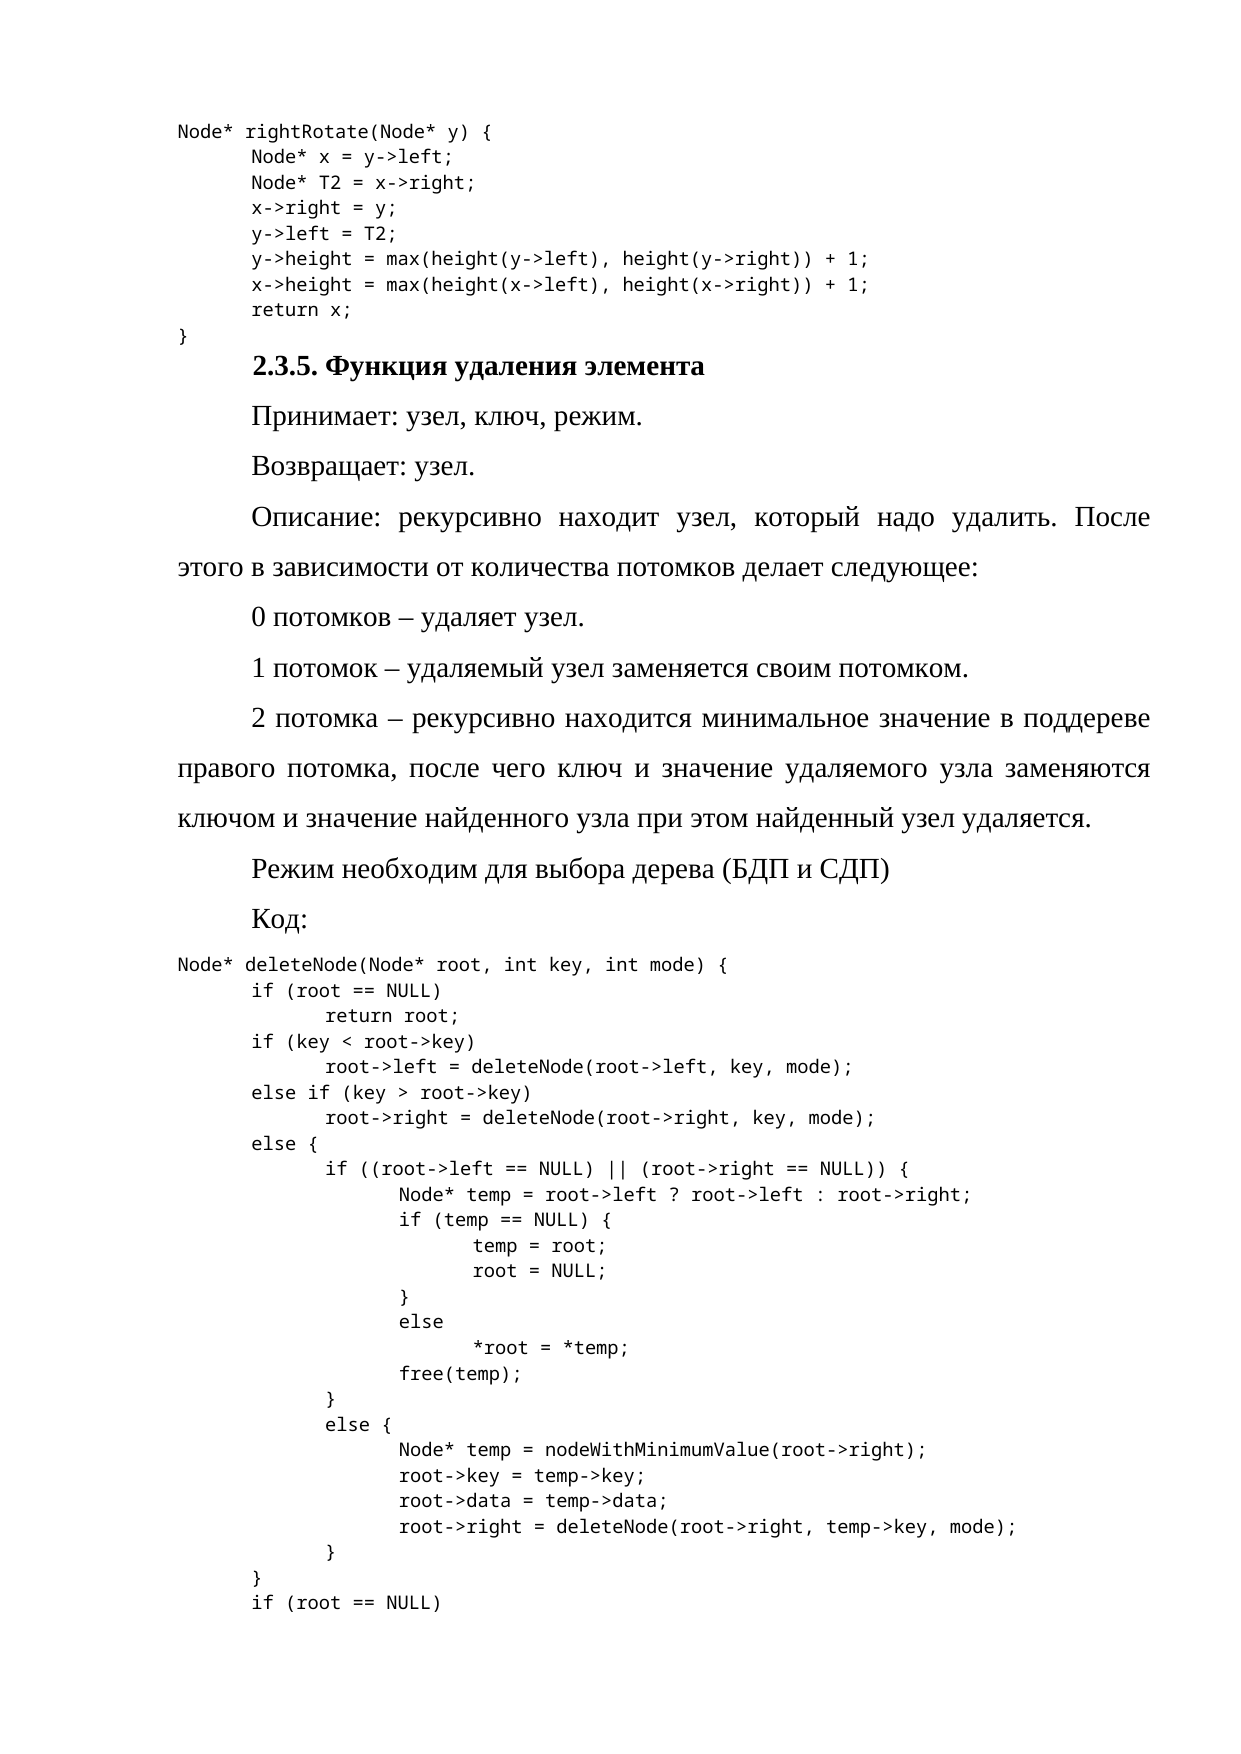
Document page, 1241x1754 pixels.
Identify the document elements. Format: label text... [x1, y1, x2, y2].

text Node* temp = nodeWithMinimumValue(root->right); [177, 1436, 1152, 1462]
text } [177, 322, 1152, 348]
text Node* T2 = x->right; [177, 169, 1152, 195]
text if ((root->left == NULL) || (root->right == NULL)) { [177, 1156, 1152, 1181]
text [177, 246, 1152, 271]
text } [177, 1564, 1152, 1589]
text 0 потомков – удаляет узел. [177, 599, 1152, 633]
text else { [177, 1411, 1152, 1436]
text x->right = y; [177, 195, 1152, 220]
text } [177, 1283, 1152, 1309]
text root = NULL; [177, 1258, 1152, 1283]
subtitle Функция удаления элемента [251, 348, 1152, 381]
text if (temp == NULL) { [177, 1207, 1152, 1232]
text 1 потомок – удаляемый узел заменяется своим потомком. [177, 650, 1152, 683]
text if (key < root->key) [177, 1028, 1152, 1054]
text x->height = max(height(x->left), height(x->right)) + 1; [177, 271, 1152, 297]
text } [177, 1385, 1152, 1411]
text y->left = T2; [177, 220, 1152, 246]
text root->right = deleteNode(root->right, temp->key, mode); [177, 1513, 1152, 1538]
text Возвращает: узел. [177, 448, 1152, 482]
text Node* temp = root->left ? root->left : root->right; [177, 1181, 1152, 1207]
text Описание: рекурсивно находит узел, который надо удалить. После этого в зависимости от количества потомков делает следующее: [177, 499, 1152, 583]
text Node* deleteNode(Node* root, int key, int mode) { [177, 952, 1152, 977]
text else { [177, 1130, 1152, 1156]
text return root; [177, 1003, 1152, 1028]
text Код: [177, 901, 1152, 935]
text else if (key > root->key) [177, 1079, 1152, 1105]
text root->right = deleteNode(root->right, key, mode); [177, 1105, 1152, 1130]
text } [177, 1538, 1152, 1564]
text if (root == NULL) [177, 977, 1152, 1003]
text free(temp); [177, 1360, 1152, 1385]
text return x; [177, 297, 1152, 322]
text else [177, 1309, 1152, 1334]
text root->key = temp->key; [177, 1462, 1152, 1487]
text if (root == NULL) [177, 1589, 1152, 1615]
text Node* rightRotate(Node* y) { [177, 118, 1152, 144]
text Режим необходим для выбора дерева (БДП и СДП) [177, 851, 1152, 884]
text Принимает: узел, ключ, режим. [177, 398, 1152, 432]
text root->data = temp->data; [177, 1487, 1152, 1513]
text temp = root; [177, 1232, 1152, 1258]
text root->left = deleteNode(root->left, key, mode); [177, 1054, 1152, 1079]
text *root = *temp; [177, 1334, 1152, 1360]
text 2 потомка – рекурсивно находится минимальное значение в поддереве правого потомка, после чего ключ и значение удаляемого узла заменяются ключом и значение найденного узла при этом найденный узел удаляется. [177, 700, 1152, 834]
text Node* x = y->left; [177, 144, 1152, 169]
